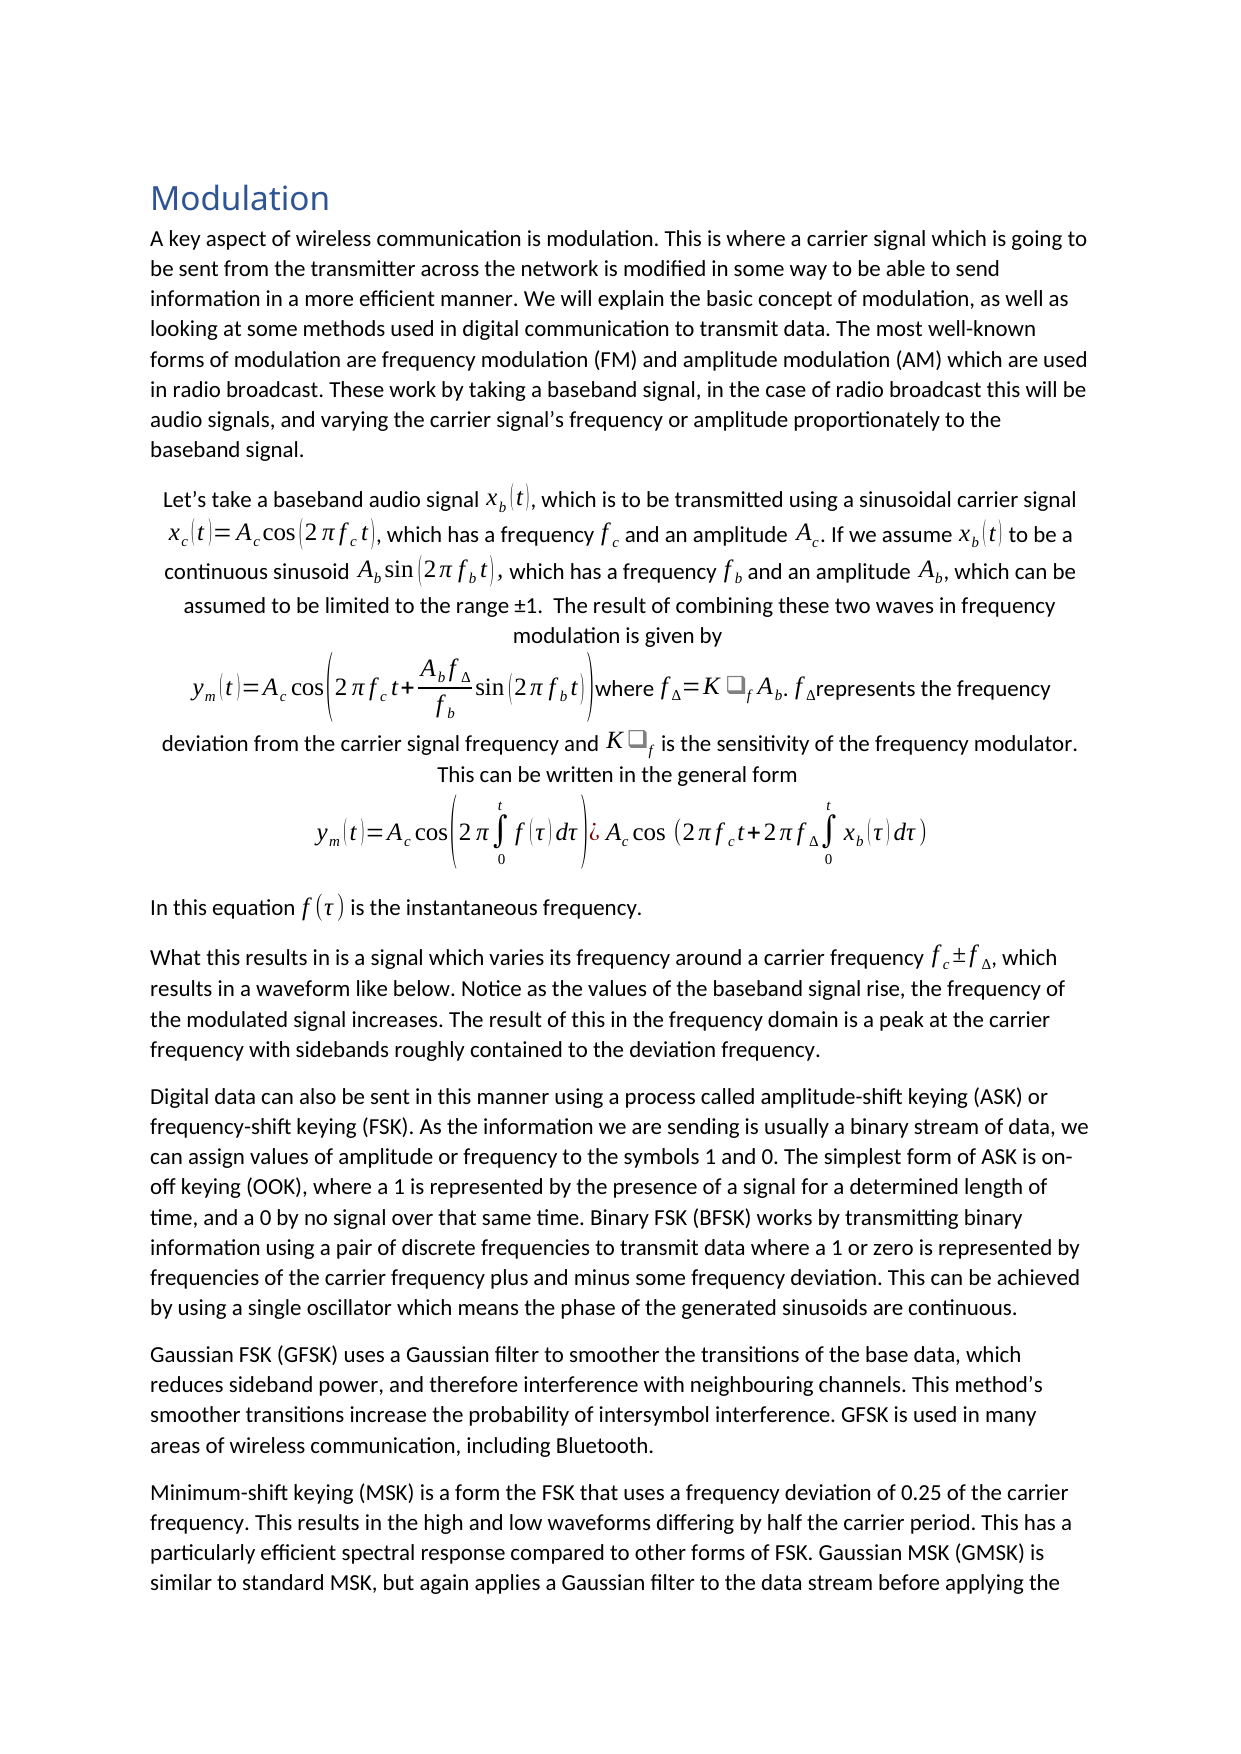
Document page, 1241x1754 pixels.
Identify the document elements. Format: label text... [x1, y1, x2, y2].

text Let’s take a baseband audio signal , which is to be transmitted using a sinusoidal carrier signal , which has a frequency and an amplitude . If we assume to be a continuous sinusoid which has a frequency and an amplitude , which can be assumed to be limited to the range ±1. The result of combining these two waves in frequency modulation is given by where . represents the frequency deviation from the carrier signal frequency and is the sensitivity of the frequency modulator. This can be written in the general form [150, 482, 1090, 873]
text A key aspect of wireless communication is modulation. This is where a carrier signal which is going to be sent from the transmitter across the network is modified in some way to be able to send information in a more efficient manner. We will explain the basic concept of modulation, as well as looking at some methods used in digital communication to transmit data. The most well-known forms of modulation are frequency modulation (FM) and amplitude modulation (AM) which are used in radio broadcast. These work by taking a baseband signal, in the case of radio broadcast this will be audio signals, and varying the carrier signal’s frequency or amplitude proportionately to the baseband signal. [150, 224, 1090, 463]
text What this results in is a signal which varies its frequency around a carrier frequency , which results in a waveform like below. Notice as the values of the baseband signal rise, the frequency of the modulated signal increases. The result of this in the frequency domain is a peak at the carrier frequency with sidebands roughly contained to the deviation frequency. [150, 941, 1090, 1063]
text In this equation is the instantaneous frequency. [150, 892, 1090, 922]
subtitle Modulation [150, 175, 1090, 220]
text Gaussian FSK (GFSK) uses a Gaussian filter to smoother the transitions of the base data, which reduces sideband power, and therefore interference with neighbouring channels. This method’s smoother transitions increase the probability of intersymbol interference. GFSK is used in many areas of wireless communication, including Bluetooth. [150, 1340, 1090, 1459]
text Digital data can also be sent in this manner using a process called amplitude-shift keying (ASK) or frequency-shift keying (FSK). As the information we are sending is usually a binary stream of data, we can assign values of amplitude or frequency to the symbols 1 and 0. The simplest form of ASK is on-off keying (OOK), where a 1 is represented by the presence of a signal for a determined length of time, and a 0 by no signal over that same time. Binary FSK (BFSK) works by transmitting binary information using a pair of discrete frequencies to transmit data where a 1 or zero is represented by frequencies of the carrier frequency plus and minus some frequency deviation. This can be achieved by using a single oscillator which means the phase of the generated sinusoids are continuous. [150, 1082, 1090, 1321]
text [150, 1478, 1090, 1596]
